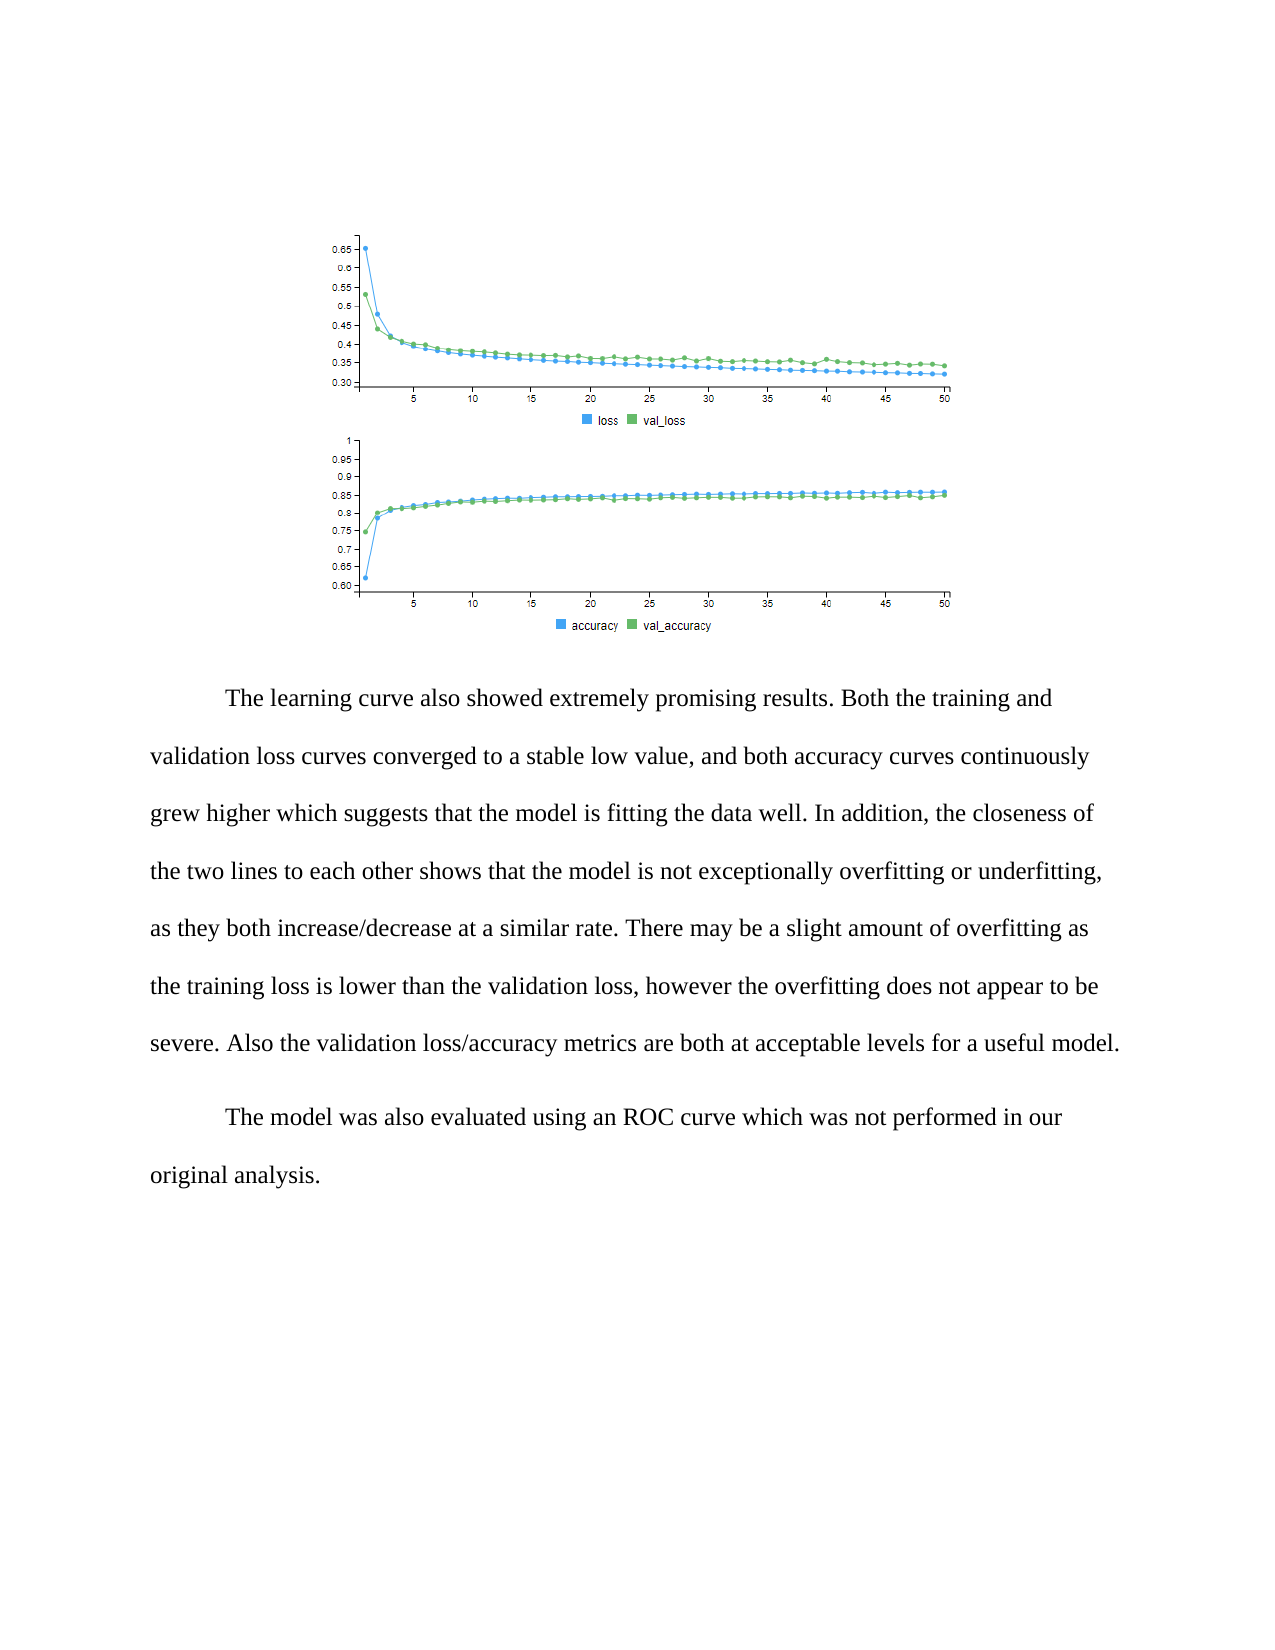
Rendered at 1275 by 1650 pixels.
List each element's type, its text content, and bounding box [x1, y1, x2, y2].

text The learning curve also showed extremely promising results. Both the training and validation loss curves converged to a stable low value, and both accuracy curves continuously grew higher which suggests that the model is fitting the data well. In addition, the closeness of the two lines to each other shows that the model is not exceptionally overfitting or underfitting, as they both increase/decrease at a similar rate. There may be a slight amount of overfitting as the training loss is lower than the validation loss, however the overfitting does not appear to be severe. Also the validation loss/accuracy metrics are both at acceptable levels for a useful model. [150, 683, 1125, 1057]
picture [315, 224, 960, 639]
text The model was also evaluated using an ROC curve which was not performed in our original analysis. [150, 1102, 1125, 1189]
